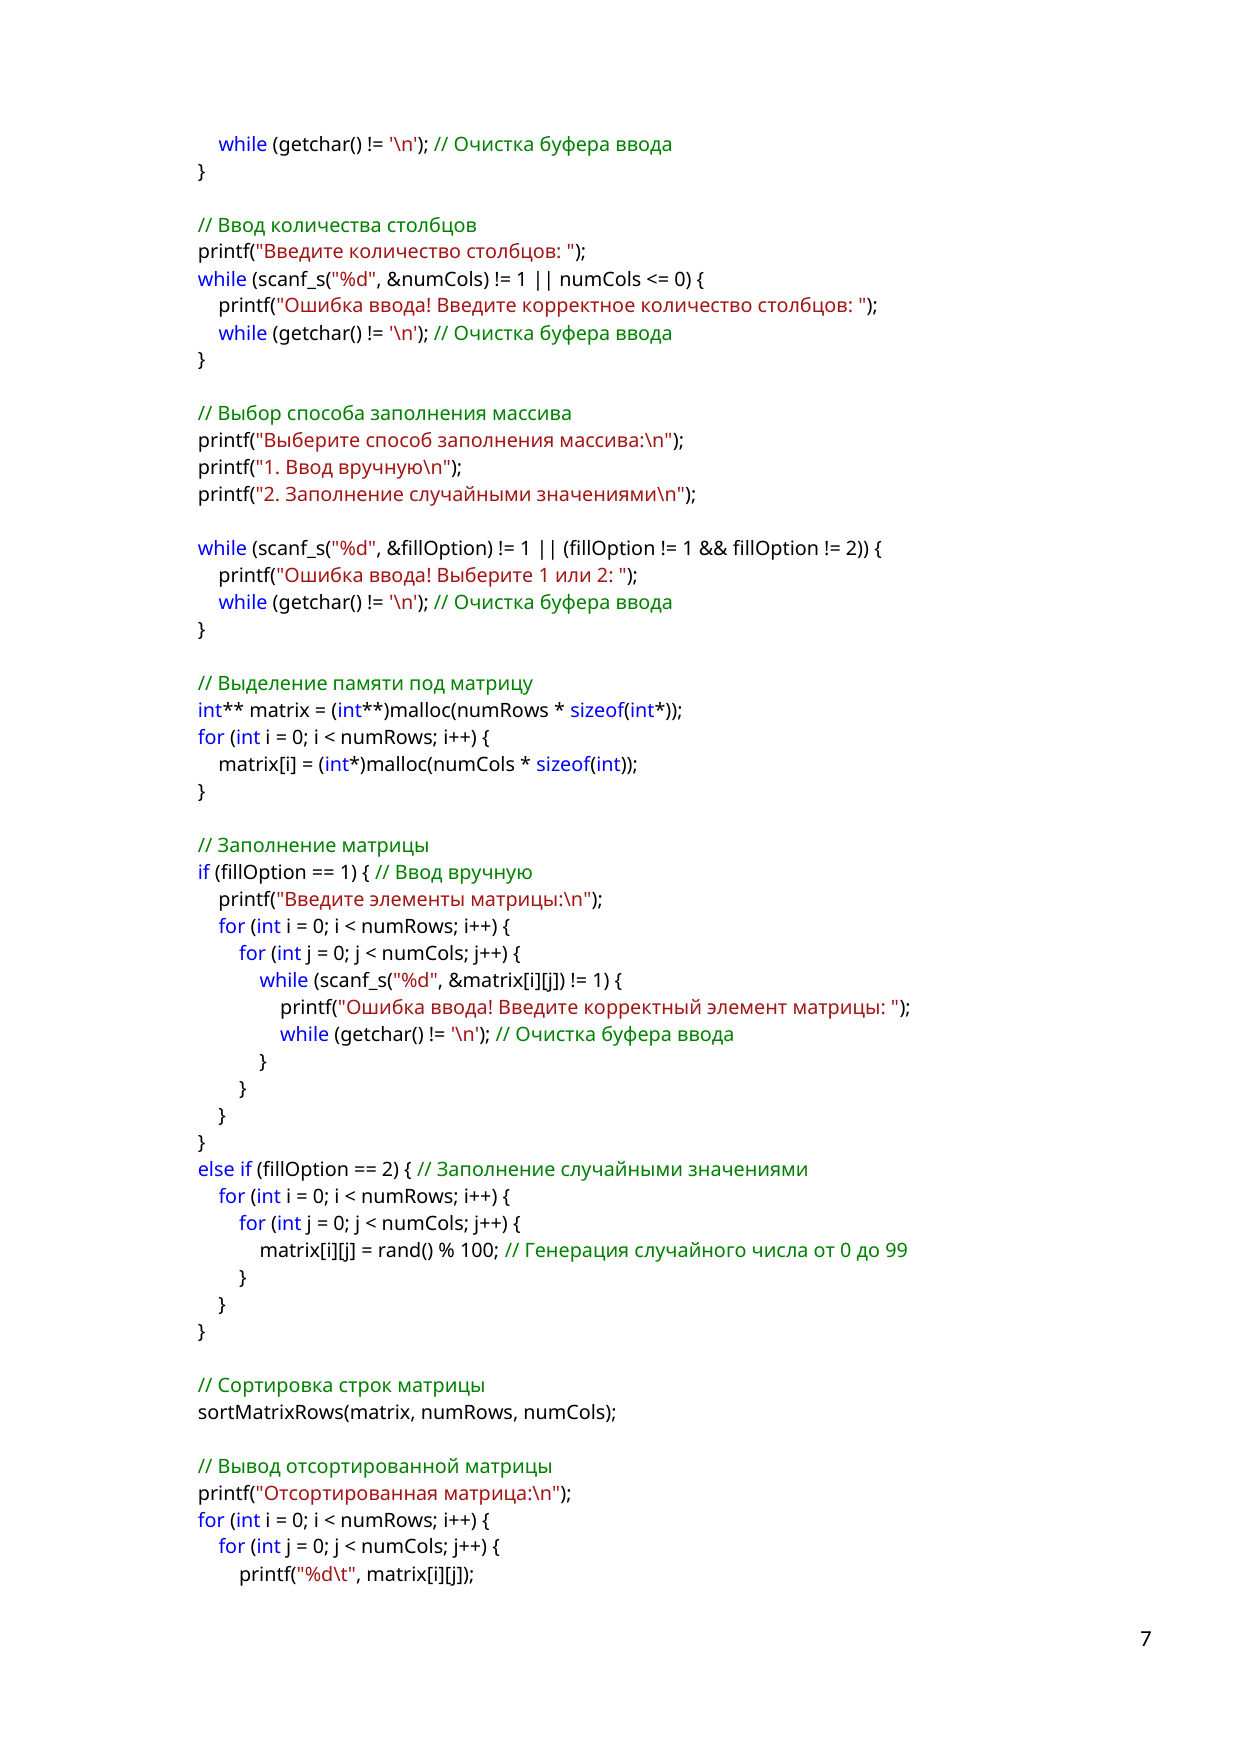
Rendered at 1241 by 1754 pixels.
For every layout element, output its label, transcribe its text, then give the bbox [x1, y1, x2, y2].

text while (getchar() != '\n'); // Очистка буфера ввода [177, 588, 1152, 616]
text } [177, 157, 1152, 184]
text if (fillOption == 1) { // Ввод вручную [177, 858, 1152, 885]
text printf("Введите элементы матрицы:\n"); [177, 885, 1152, 912]
text printf("%d\t", matrix[i][j]); [177, 1560, 1152, 1587]
text } [177, 1101, 1152, 1128]
text for (int i = 0; i < numRows; i++) { [177, 912, 1152, 939]
text // Выделение памяти под матрицу [177, 669, 1152, 696]
text for (int j = 0; j < numCols; j++) { [177, 1209, 1152, 1236]
text // Ввод количества столбцов [177, 211, 1152, 238]
text } [177, 1263, 1152, 1290]
text matrix[i][j] = rand() % 100; // Генерация случайного числа от 0 до 99 [177, 1236, 1152, 1263]
text while (getchar() != '\n'); // Очистка буфера ввода [177, 130, 1152, 157]
text } [177, 1047, 1152, 1074]
text // Сортировка строк матрицы [177, 1371, 1152, 1398]
text printf("Ошибка ввода! Выберите 1 или 2: "); [177, 562, 1152, 588]
text for (int j = 0; j < numCols; j++) { [177, 939, 1152, 966]
text while (getchar() != '\n'); // Очистка буфера ввода [177, 319, 1152, 346]
text printf("Отсортированная матрица:\n"); [177, 1479, 1152, 1506]
text } [177, 1074, 1152, 1101]
text while (scanf_s("%d", &matrix[i][j]) != 1) { [177, 966, 1152, 993]
text } [177, 777, 1152, 804]
text matrix[i] = (int*)malloc(numCols * sizeof(int)); [177, 750, 1152, 777]
text printf("1. Ввод вручную\n"); [177, 454, 1152, 481]
text printf("Ошибка ввода! Введите корректный элемент матрицы: "); [177, 993, 1152, 1020]
text } [177, 1317, 1152, 1344]
text int** matrix = (int**)malloc(numRows * sizeof(int*)); [177, 696, 1152, 723]
text while (scanf_s("%d", &fillOption) != 1 || (fillOption != 1 && fillOption != 2)) { [177, 534, 1152, 562]
text sortMatrixRows(matrix, numRows, numCols); [177, 1398, 1152, 1425]
text for (int i = 0; i < numRows; i++) { [177, 1506, 1152, 1533]
text } [177, 1290, 1152, 1317]
text } [177, 346, 1152, 373]
text for (int i = 0; i < numRows; i++) { [177, 1182, 1152, 1209]
text // Заполнение матрицы [177, 831, 1152, 858]
text while (getchar() != '\n'); // Очистка буфера ввода [177, 1020, 1152, 1047]
text while (scanf_s("%d", &numCols) != 1 || numCols <= 0) { [177, 265, 1152, 292]
text for (int j = 0; j < numCols; j++) { [177, 1533, 1152, 1560]
text // Вывод отсортированной матрицы [177, 1452, 1152, 1479]
text printf("Выберите способ заполнения массива:\n"); [177, 427, 1152, 454]
text else if (fillOption == 2) { // Заполнение случайными значениями [177, 1155, 1152, 1182]
text // Выбор способа заполнения массива [177, 400, 1152, 427]
text printf("Введите количество столбцов: "); [177, 238, 1152, 265]
text printf("Ошибка ввода! Введите корректное количество столбцов: "); [177, 292, 1152, 319]
text } [177, 1128, 1152, 1155]
text } [177, 616, 1152, 642]
text printf("2. Заполнение случайными значениями\n"); [177, 481, 1152, 508]
text for (int i = 0; i < numRows; i++) { [177, 723, 1152, 750]
